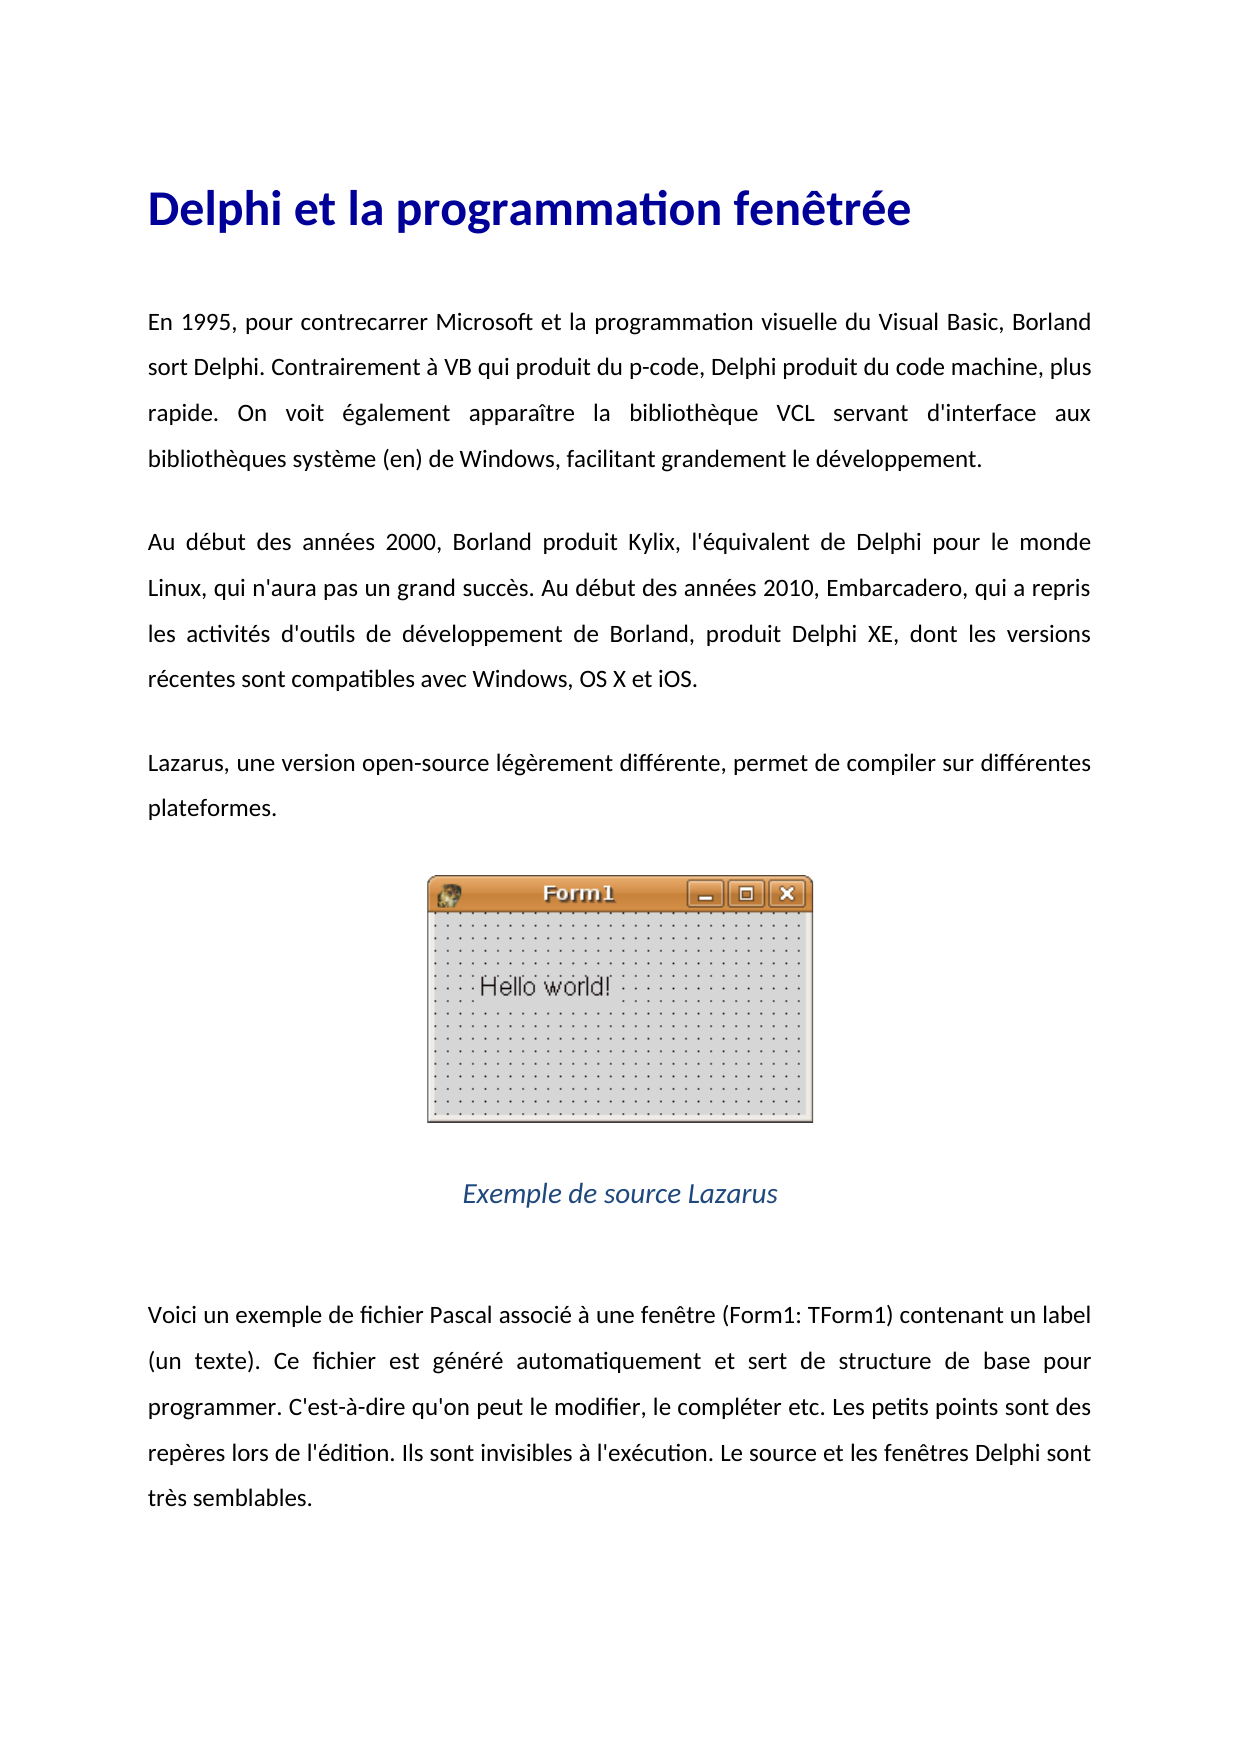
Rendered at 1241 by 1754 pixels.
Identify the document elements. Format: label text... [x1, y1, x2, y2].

text Exemple de source Lazarus [148, 1175, 1093, 1211]
picture [427, 875, 814, 1123]
text En 1995, pour contrecarrer Microsoft et la programmation visuelle du Visual Basic, Borland sort Delphi. Contrairement à VB qui produit du p-code, Delphi produit du code machine, plus rapide. On voit également apparaître la bibliothèque VCL servant d'interface aux bibliothèques système (en) de Windows, facilitant grandement le développement. [148, 306, 1093, 473]
text Au début des années 2000, Borland produit Kylix, l'équivalent de Delphi pour le monde Linux, qui n'aura pas un grand succès. Au début des années 2010, Embarcadero, qui a repris les activités d'outils de développement de Borland, produit Delphi XE, dont les versions récentes sont compatibles avec Windows, OS X et iOS. [148, 526, 1093, 694]
text Lazarus, une version open-source légèrement différente, permet de compiler sur différentes plateformes. [148, 747, 1093, 823]
text Delphi et la programmation fenêtrée [148, 177, 1093, 238]
text Voici un exemple de fichier Pascal associé à une fenêtre (Form1: TForm1) contenant un label (un texte). Ce fichier est généré automatiquement et sert de structure de base pour programmer. C'est-à-dire qu'on peut le modifier, le compléter etc. Les petits points sont des repères lors de l'édition. Ils sont invisibles à l'exécution. Le source et les fenêtres Delphi sont très semblables. [148, 1300, 1093, 1513]
